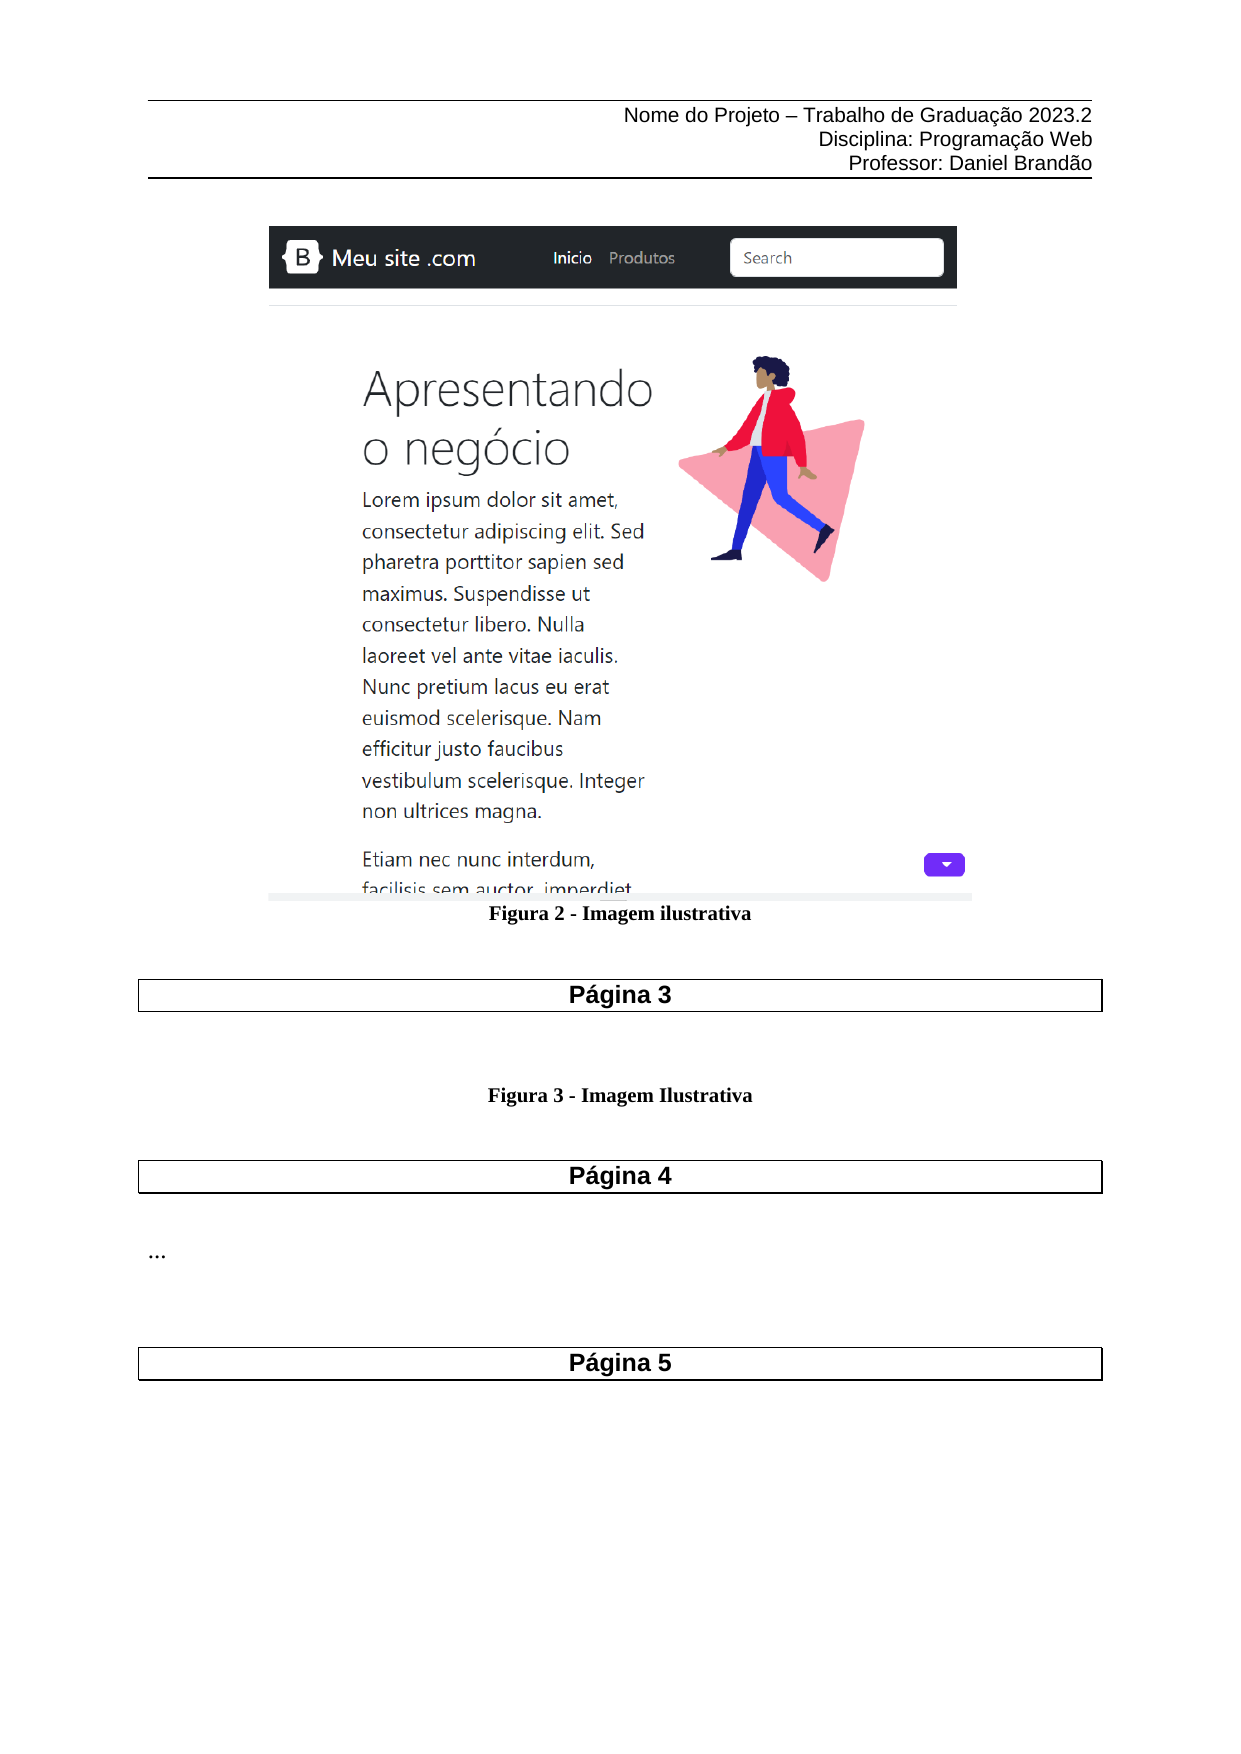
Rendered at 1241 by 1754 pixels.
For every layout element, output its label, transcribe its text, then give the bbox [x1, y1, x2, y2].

text Página 3 [139, 980, 1101, 1011]
text ... [148, 1236, 1092, 1264]
text Figura 3 - Imagem Ilustrativa [148, 1082, 1092, 1107]
text Página 5 [139, 1348, 1101, 1379]
picture [268, 215, 972, 901]
text Página 4 [139, 1161, 1101, 1192]
text Figura 2 - Imagem ilustrativa [148, 901, 1092, 925]
